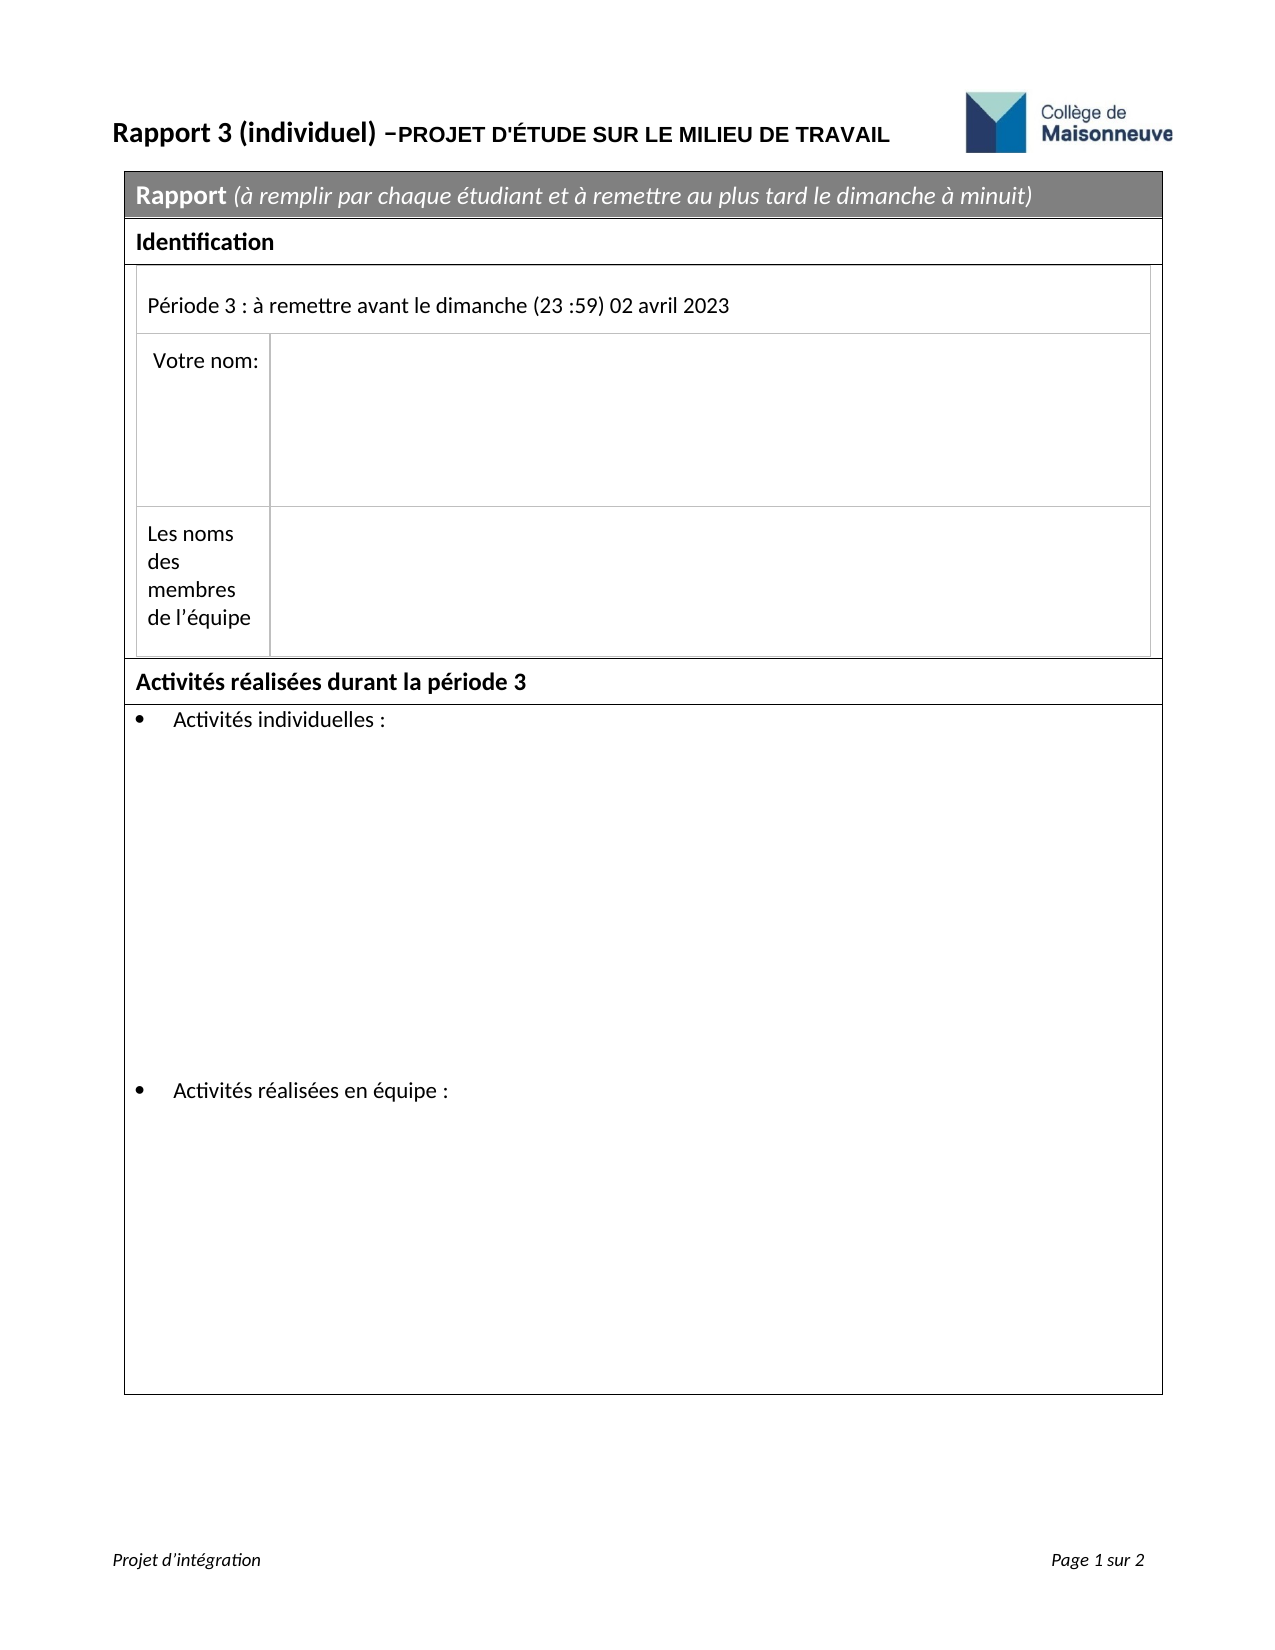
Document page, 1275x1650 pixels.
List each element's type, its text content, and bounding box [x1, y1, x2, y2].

table_cell Activités individuelles : Activités réalisées en équipe : [125, 705, 1162, 1394]
table_cell [271, 507, 1150, 656]
table_cell [125, 265, 136, 657]
table_cell Activités réalisées durant la période 3 [125, 659, 1162, 704]
picture [963, 89, 1173, 153]
table_header Rapport (à remplir par chaque étudiant et à remettre au plus tard le dimanche à minuit) [125, 172, 1162, 217]
table_cell [137, 266, 1150, 333]
table_cell [1151, 265, 1162, 657]
table_cell [271, 334, 1150, 506]
table_cell Identification [125, 219, 1162, 264]
table_cell [137, 334, 269, 506]
text Rapport 3 (individuel) –PROJET D'ÉTUDE SUR LE MILIEU DE TRAVAIL [112, 114, 963, 150]
table_cell [137, 507, 269, 656]
